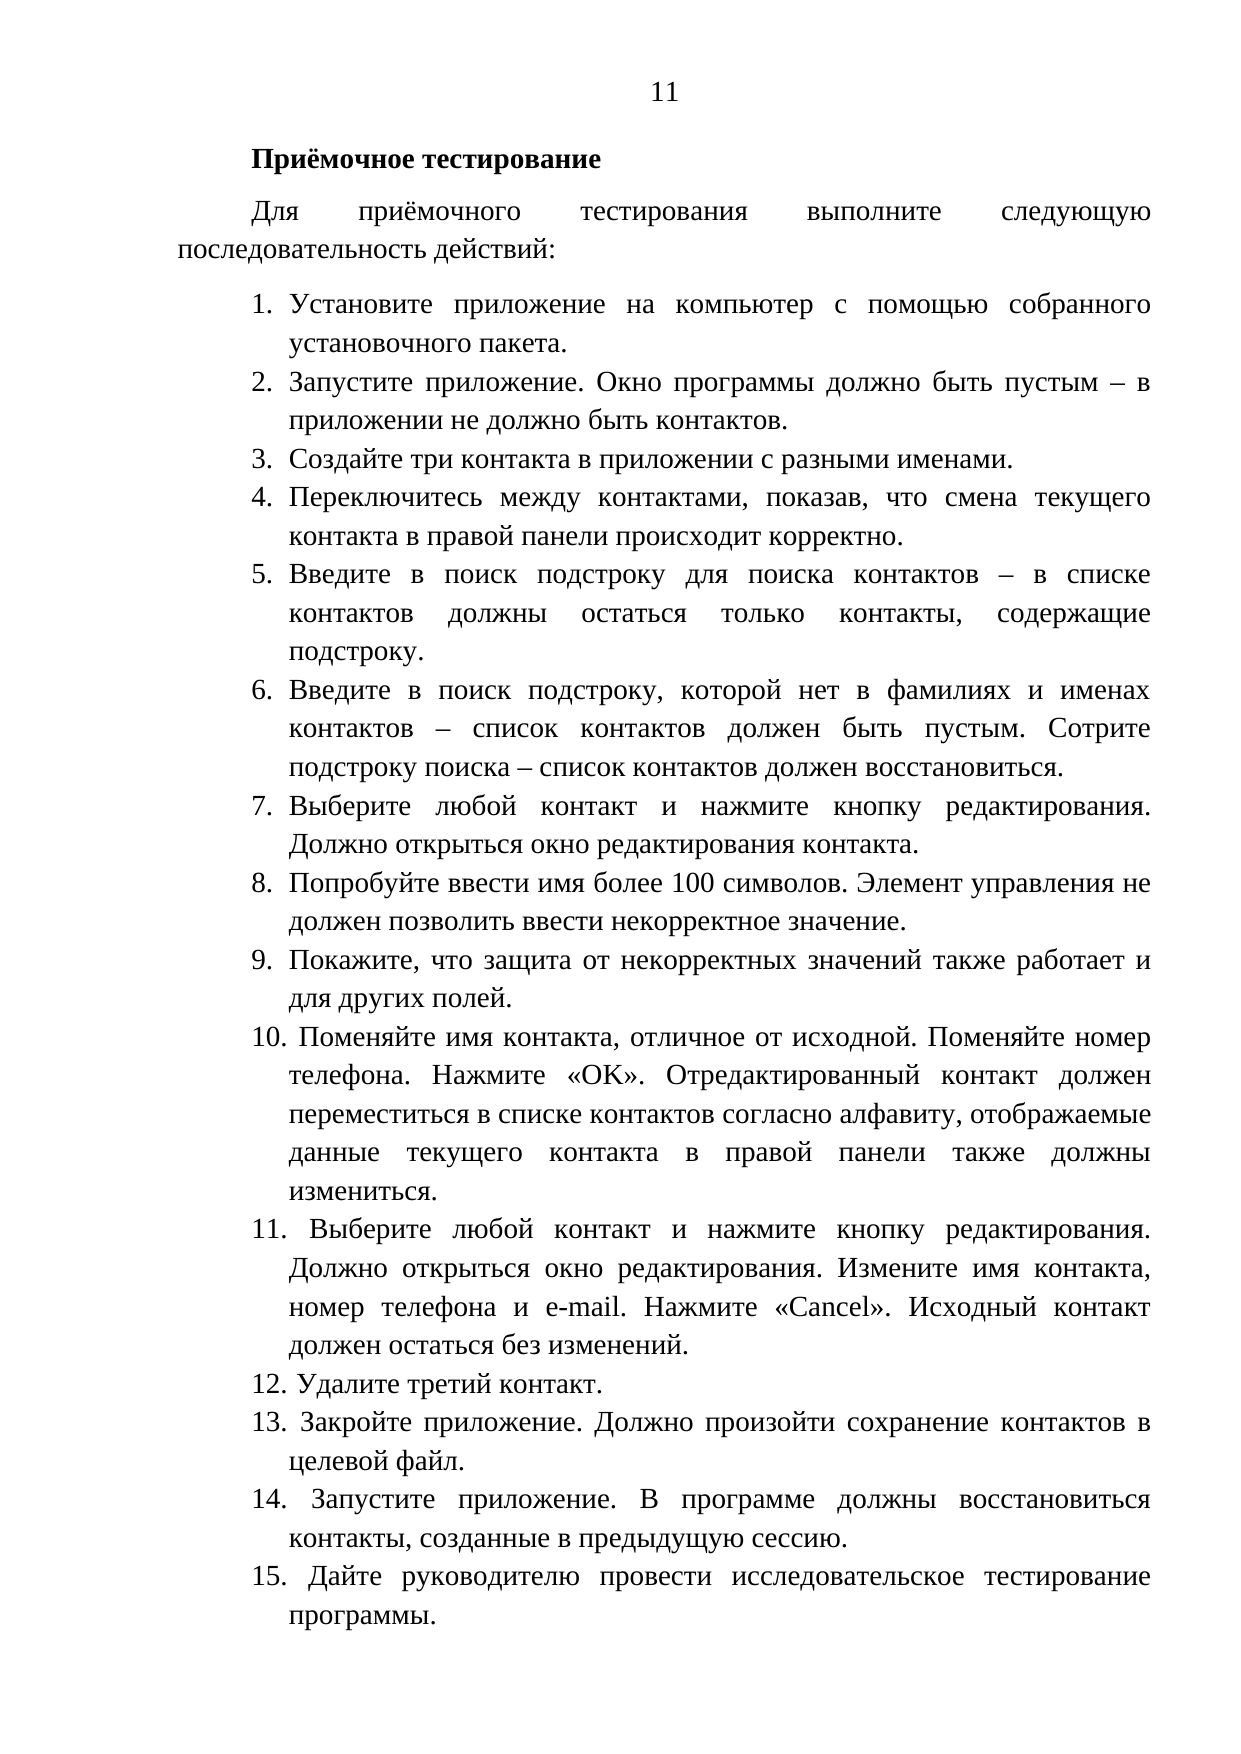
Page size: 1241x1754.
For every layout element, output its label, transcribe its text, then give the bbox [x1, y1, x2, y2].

list Поменяйте имя контакта, отличное от исходной. Поменяйте номер телефона. Нажмите «OK». Отредактированный контакт должен переместиться в списке контактов согласно алфавиту, отображаемые данные текущего контакта в правой панели также должны измениться. [251, 1019, 1152, 1207]
list Покажите, что защита от некорректных значений также работает и для других полей. [251, 942, 1152, 1014]
list Установите приложение на компьютер с помощью собранного установочного пакета. [251, 287, 1152, 359]
list Запустите приложение. Окно программы должно быть пустым – в приложении не должно быть контактов. [251, 364, 1152, 436]
list Удалите третий контакт. [251, 1366, 1152, 1399]
subtitle Приёмочное тестирование [177, 141, 1152, 174]
list Запустите приложение. В программе должны восстановиться контакты, созданные в предыдущую сессию. [251, 1481, 1152, 1553]
list Закройте приложение. Должно произойти сохранение контактов в целевой файл. [251, 1404, 1152, 1476]
list Дайте руководителю провести исследовательское тестирование программы. [251, 1558, 1152, 1631]
list Выберите любой контакт и нажмите кнопку редактирования. Должно открыться окно редактирования. Измените имя контакта, номер телефона и e-mail. Нажмите «Cancel». Исходный контакт должен остаться без изменений. [251, 1212, 1152, 1361]
list Создайте три контакта в приложении с разными именами. [251, 441, 1152, 474]
list Выберите любой контакт и нажмите кнопку редактирования. Должно открыться окно редактирования контакта. [251, 788, 1152, 860]
list Попробуйте ввести имя более 100 символов. Элемент управления не должен позволить ввести некорректное значение. [251, 865, 1152, 937]
list Введите в поиск подстроку, которой нет в фамилиях и именах контактов – список контактов должен быть пустым. Сотрите подстроку поиска – список контактов должен восстановиться. [251, 672, 1152, 783]
list Введите в поиск подстроку для поиска контактов – в списке контактов должны остаться только контакты, содержащие подстроку. [251, 556, 1152, 667]
list Переключитесь между контактами, показав, что смена текущего контакта в правой панели происходит корректно. [251, 479, 1152, 551]
text Для приёмочного тестирования выполните следующую последовательность действий: [177, 193, 1152, 265]
